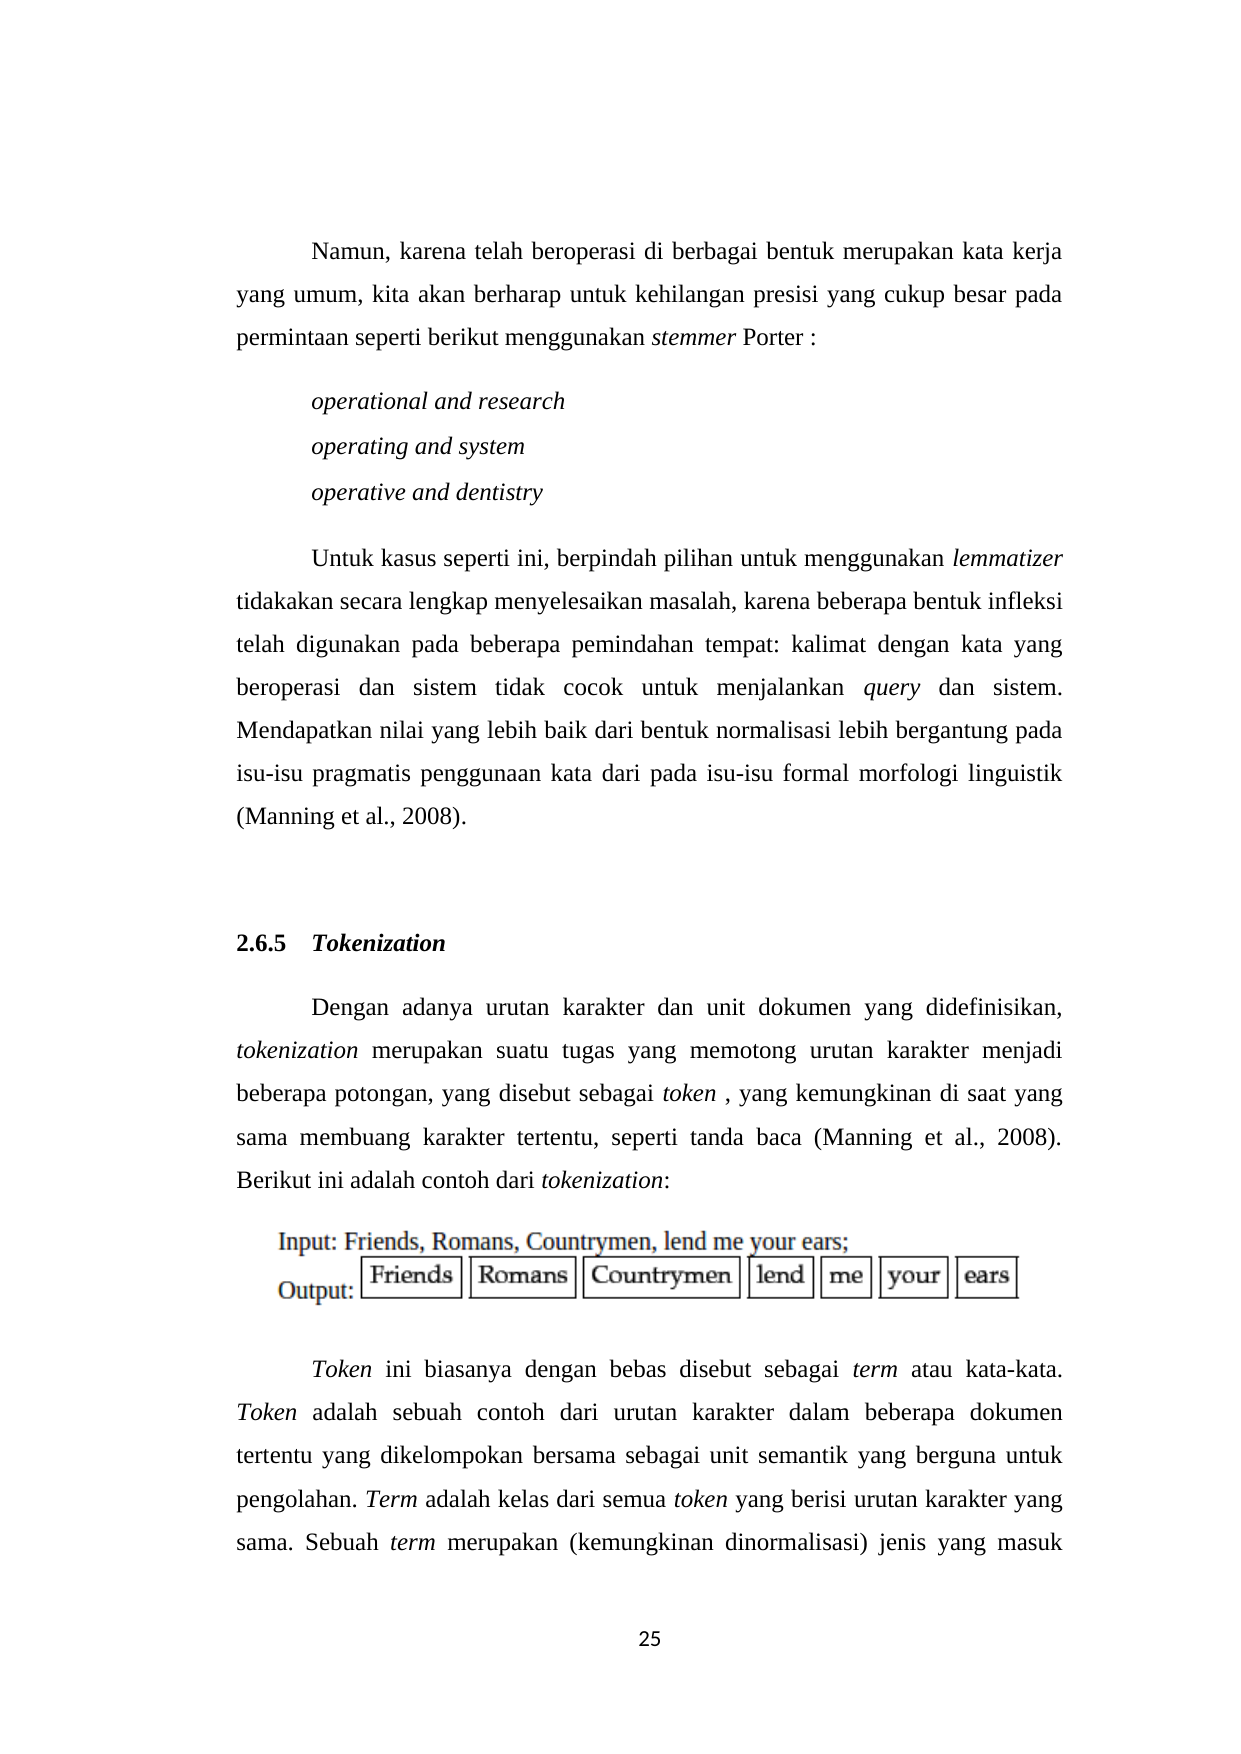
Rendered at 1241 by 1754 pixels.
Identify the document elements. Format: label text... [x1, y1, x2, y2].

picture [275, 1228, 1024, 1310]
text Dengan adanya urutan karakter dan unit dokumen yang didefinisikan, tokenization merupakan suatu tugas yang memotong urutan karakter menjadi beberapa potongan, yang disebut sebagai token , yang kemungkinan di saat yang sama membuang karakter tertentu, seperti tanda baca (Manning et al., 2008). Berikut ini adalah contoh dari tokenization: [236, 992, 1063, 1193]
text Untuk kasus seperti ini, berpindah pilihan untuk menggunakan lemmatizer tidakakan secara lengkap menyelesaikan masalah, karena beberapa bentuk infleksi telah digunakan pada beberapa pemindahan tempat: kalimat dengan kata yang beroperasi dan sistem tidak cocok untuk menjalankan query dan sistem. Mendapatkan nilai yang lebih baik dari bentuk normalisasi lebih bergantung pada isu-isu pragmatis penggunaan kata dari pada isu-isu formal morfologi linguistik (Manning et al., 2008). [236, 543, 1063, 830]
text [236, 1354, 1063, 1556]
text 2.6.5 Tokenization [236, 928, 1063, 957]
text Namun, karena telah beroperasi di berbagai bentuk merupakan kata kerja yang umum, kita akan berharap untuk kehilangan presisi yang cukup besar pada permintaan seperti berikut menggunakan stemmer Porter : [236, 236, 1063, 351]
text operational and research operating and system operative and dentistry [236, 386, 1063, 507]
